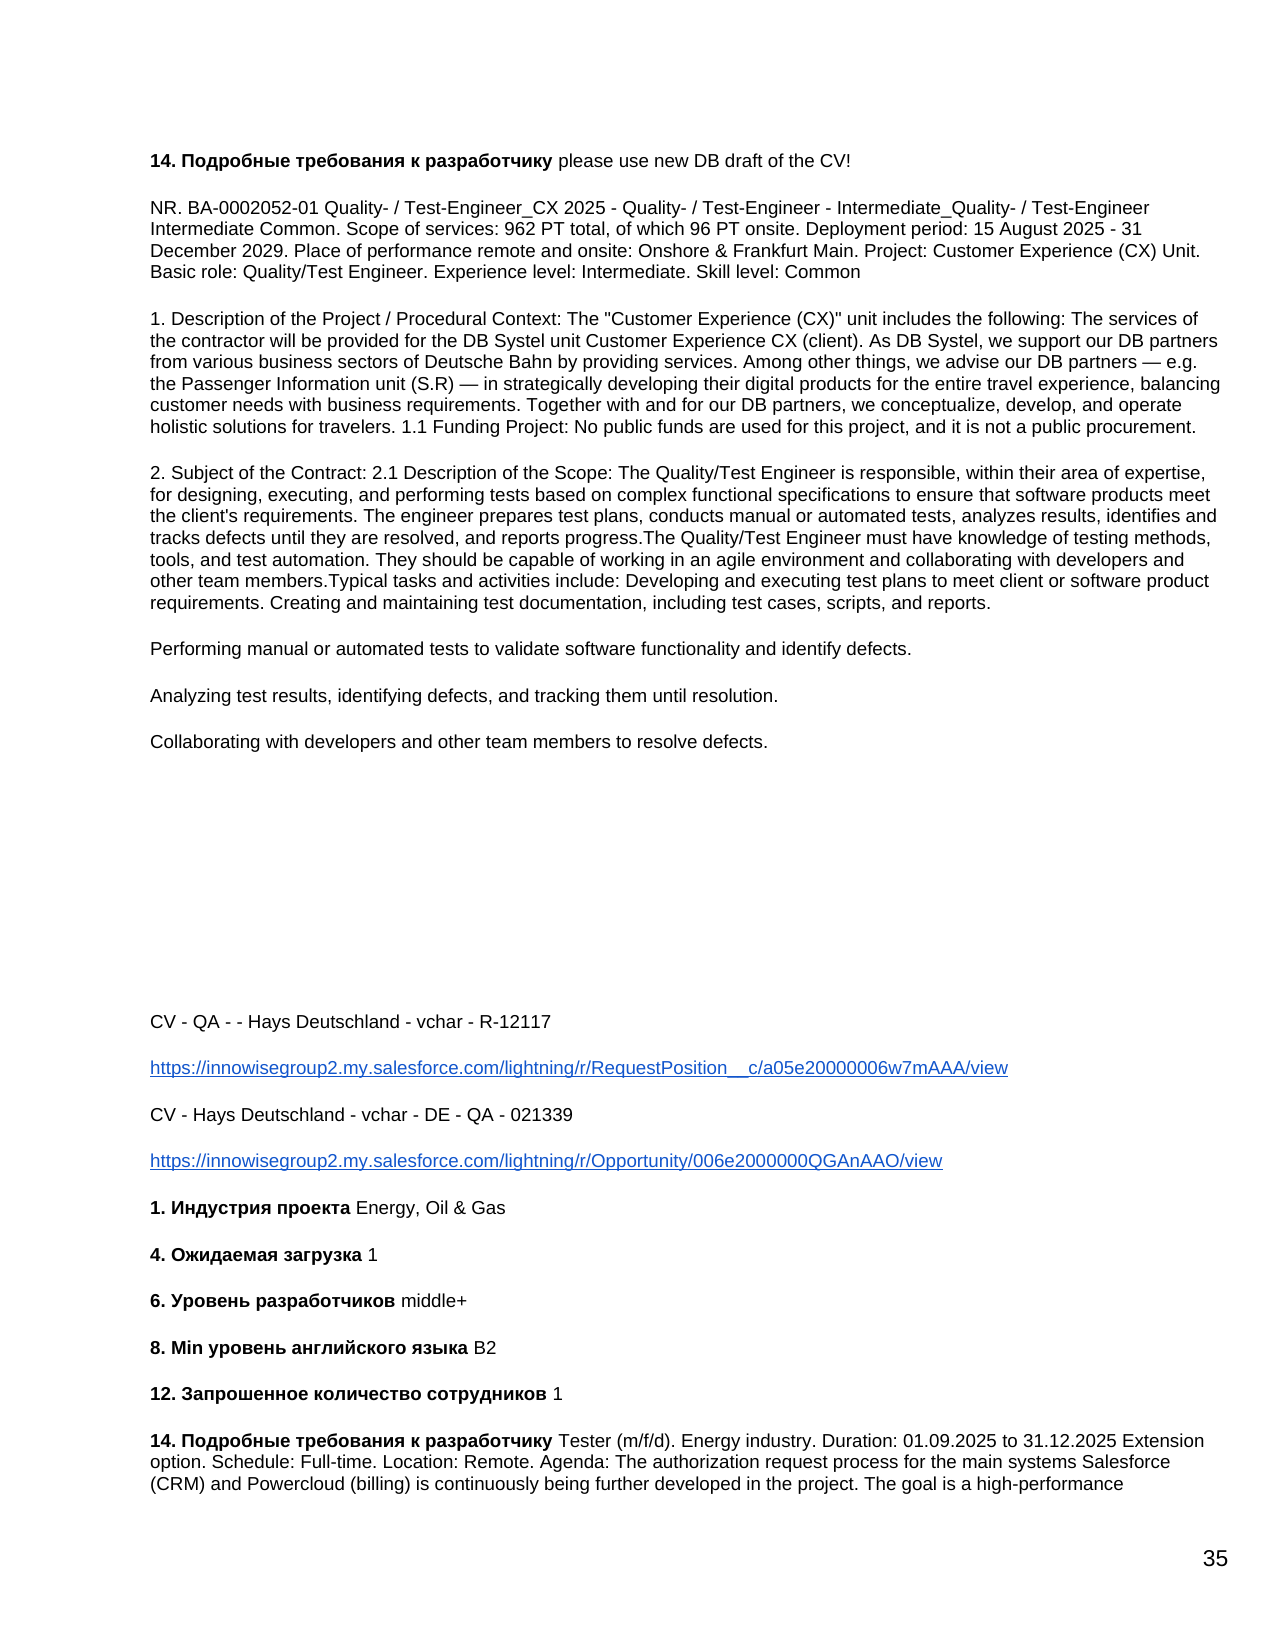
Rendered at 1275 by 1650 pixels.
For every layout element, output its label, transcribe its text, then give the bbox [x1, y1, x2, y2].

text CV - QA - - Hays Deutschland - vchar - R-12117 [150, 1011, 1228, 1032]
text 12. Запрошенное количество сотрудников 1 [150, 1383, 1228, 1405]
text Collaborating with developers and other team members to resolve defects. [150, 731, 1228, 753]
text NR. BA-0002052-01 Quality- / Test-Engineer_CX 2025 - Quality- / Test-Engineer - Intermediate_Quality- / Test-Engineer Intermediate Common. Scope of services: 962 PT total, of which 96 PT onsite. Deployment period: 15 August 2025 - 31 December 2029. Place of performance remote and onsite: Onshore & Frankfurt Main. Project: Customer Experience (CX) Unit. Basic role: Quality/Test Engineer. Experience level: Intermediate. Skill level: Common [150, 197, 1228, 283]
text 14. Подробные требования к разработчику please use new DB draft of the CV! [150, 150, 1228, 172]
text 2. Subject of the Contract: 2.1 Description of the Scope: The Quality/Test Engineer is responsible, within their area of expertise, for designing, executing, and performing tests based on complex functional specifications to ensure that software products meet the client's requirements. The engineer prepares test plans, conducts manual or automated tests, analyzes results, identifies and tracks defects until they are resolved, and reports progress.The Quality/Test Engineer must have knowledge of testing methods, tools, and test automation. They should be capable of working in an agile environment and collaborating with developers and other team members.Typical tasks and activities include: Developing and executing test plans to meet client or software product requirements. Creating and maintaining test documentation, including test cases, scripts, and reports. [150, 462, 1228, 613]
text 1. Индустрия проекта Energy, Oil & Gas [150, 1197, 1228, 1218]
text 4. Ожидаемая загрузка 1 [150, 1243, 1228, 1265]
text https://innowisegroup2.my.salesforce.com/lightning/r/RequestPosition__c/a05e20000006w7mAAA/view [150, 1057, 1228, 1079]
text Analyzing test results, identifying defects, and tracking them until resolution. [150, 685, 1228, 706]
text CV - Hays Deutschland - vchar - DE - QA - 021339 [150, 1104, 1228, 1125]
text 1. Description of the Project / Procedural Context: The "Customer Experience (CX)" unit includes the following: The services of the contractor will be provided for the DB Systel unit Customer Experience CX (client). As DB Systel, we support our DB partners from various business sectors of Deutsche Bahn by providing services. Among other things, we advise our DB partners — e.g. the Passenger Information unit (S.R) — in strategically developing their digital products for the entire travel experience, balancing customer needs with business requirements. Together with and for our DB partners, we conceptualize, develop, and operate holistic solutions for travelers. 1.1 Funding Project: No public funds are used for this project, and it is not a public procurement. [150, 308, 1228, 437]
text Performing manual or automated tests to validate software functionality and identify defects. [150, 638, 1228, 660]
text https://innowisegroup2.my.salesforce.com/lightning/r/Opportunity/006e2000000QGAnAAO/view [150, 1150, 1228, 1172]
text 6. Уровень разработчиков middle+ [150, 1290, 1228, 1312]
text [150, 1430, 1228, 1494]
text 8. Min уровень английского языка B2 [150, 1337, 1228, 1358]
